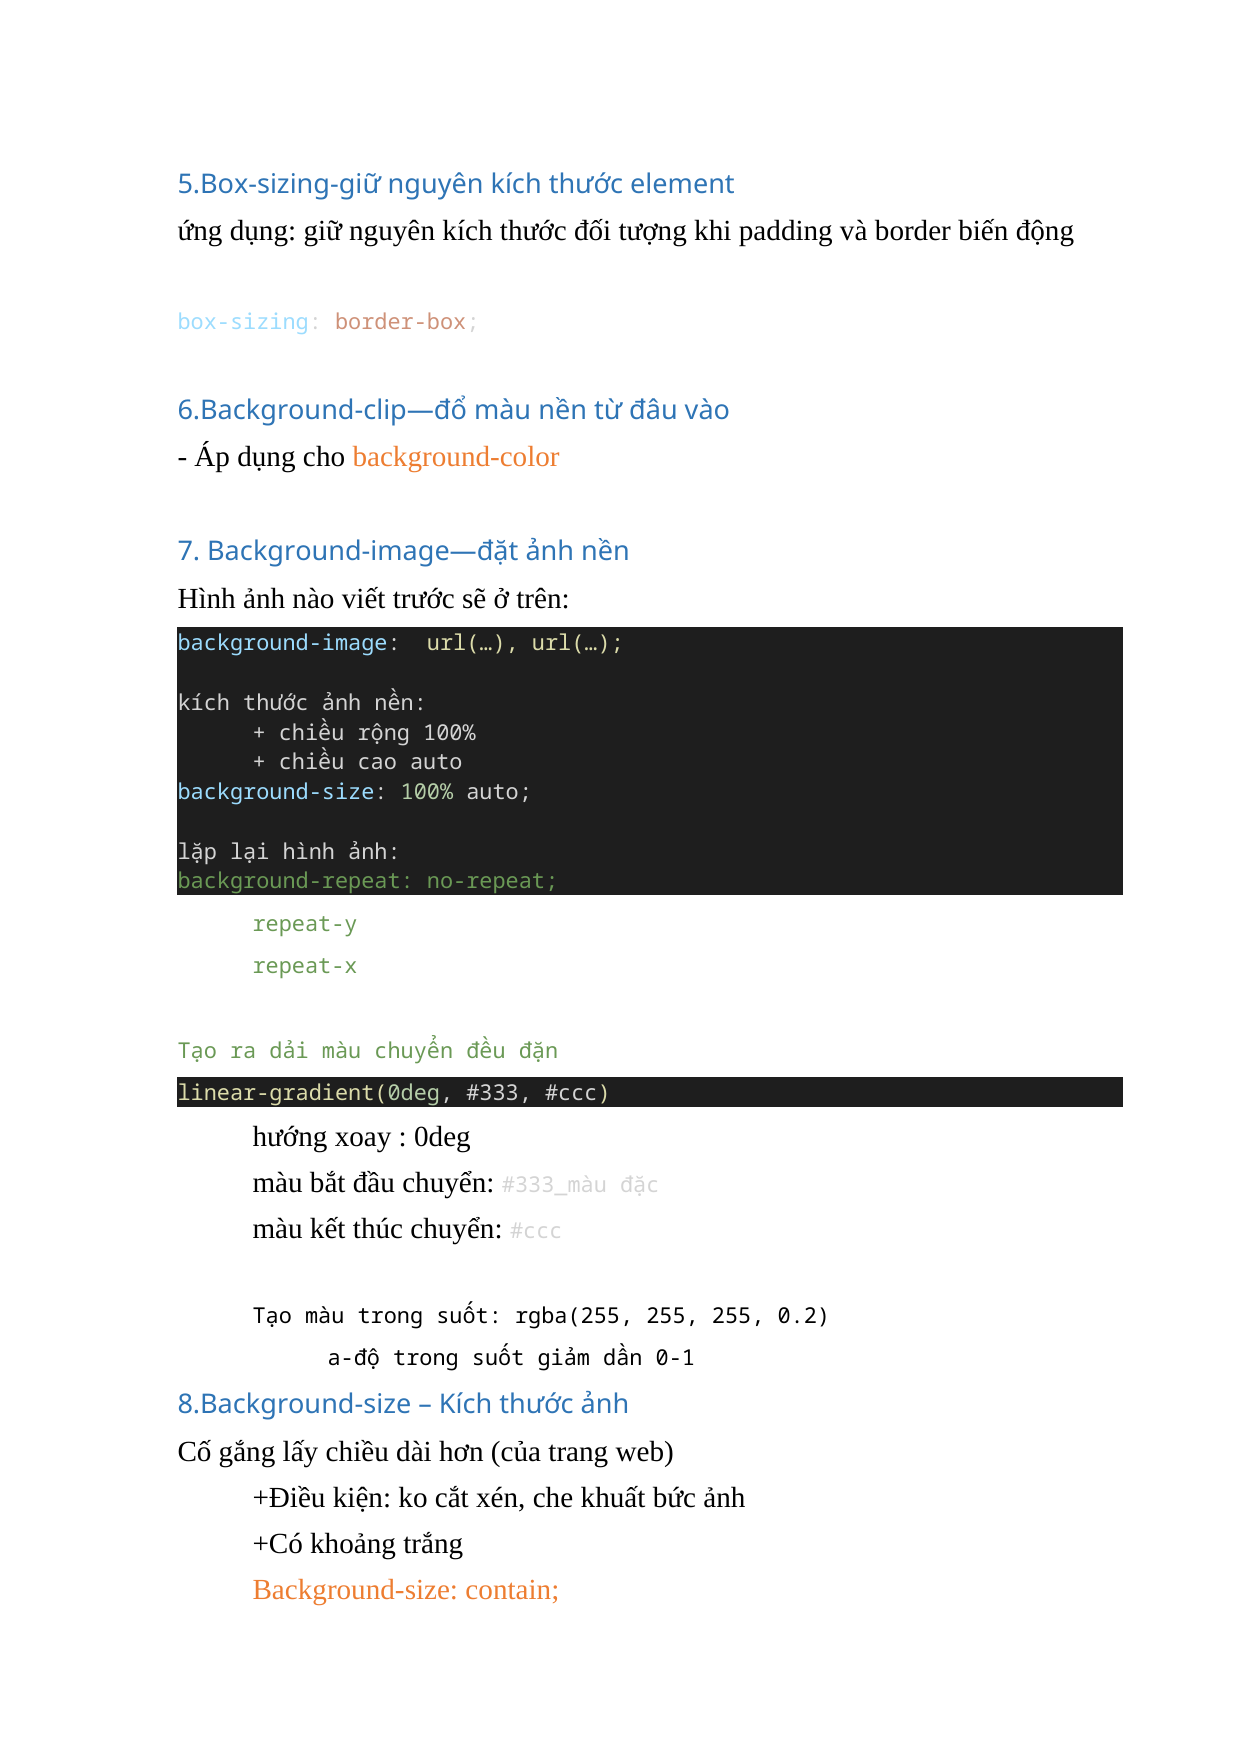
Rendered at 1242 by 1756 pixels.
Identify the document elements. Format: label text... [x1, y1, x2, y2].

subtitle 8.Background-size – Kích thước ảnh [177, 1384, 1123, 1421]
text box-sizing: border-box; [177, 306, 1123, 335]
subtitle 7. Background-image—đặt ảnh nền [177, 532, 1123, 568]
text + chiều rộng 100% [177, 716, 1123, 746]
text kích thước ảnh nền: [177, 687, 1123, 716]
text background-size: 100% auto; [177, 776, 1123, 806]
text background-repeat: no-repeat; [177, 865, 1123, 895]
text +Điều kiện: ko cắt xén, che khuất bức ảnh [177, 1480, 1123, 1513]
text - Áp dụng cho background-color [177, 439, 1123, 473]
text +Có khoảng trắng [177, 1526, 1123, 1559]
text a-độ trong suốt giảm dần 0-1 [177, 1342, 1123, 1372]
text Hình ảnh nào viết trước sẽ ở trên: [177, 581, 1123, 614]
text repeat-x [177, 950, 1123, 980]
text repeat-y [177, 908, 1123, 937]
text Tạo màu trong suốt: rgba(255, 255, 255, 0.2) [177, 1300, 1123, 1329]
text lặp lại hình ảnh: [177, 836, 1123, 865]
subtitle 5.Box-sizing-giữ nguyên kích thước element [177, 164, 1123, 201]
text Background-size: contain; [177, 1572, 1123, 1605]
text màu kết thúc chuyển: #ccc [177, 1211, 1123, 1245]
text background-image: url(…), url(…); [177, 627, 1123, 657]
text ứng dụng: giữ nguyên kích thước đối tượng khi padding và border biến động [177, 213, 1123, 247]
text Tạo ra dải màu chuyển đều đặn [177, 1034, 1123, 1064]
text + chiều cao auto [177, 746, 1123, 776]
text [177, 1434, 1123, 1467]
subtitle 6.Background-clip—đổ màu nền từ đâu vào [177, 390, 1123, 427]
text linear-gradient(0deg, #333, #ccc) [177, 1077, 1123, 1107]
text màu bắt đầu chuyển: #333_màu đặc [177, 1165, 1123, 1199]
text hướng xoay : 0deg [177, 1119, 1123, 1153]
